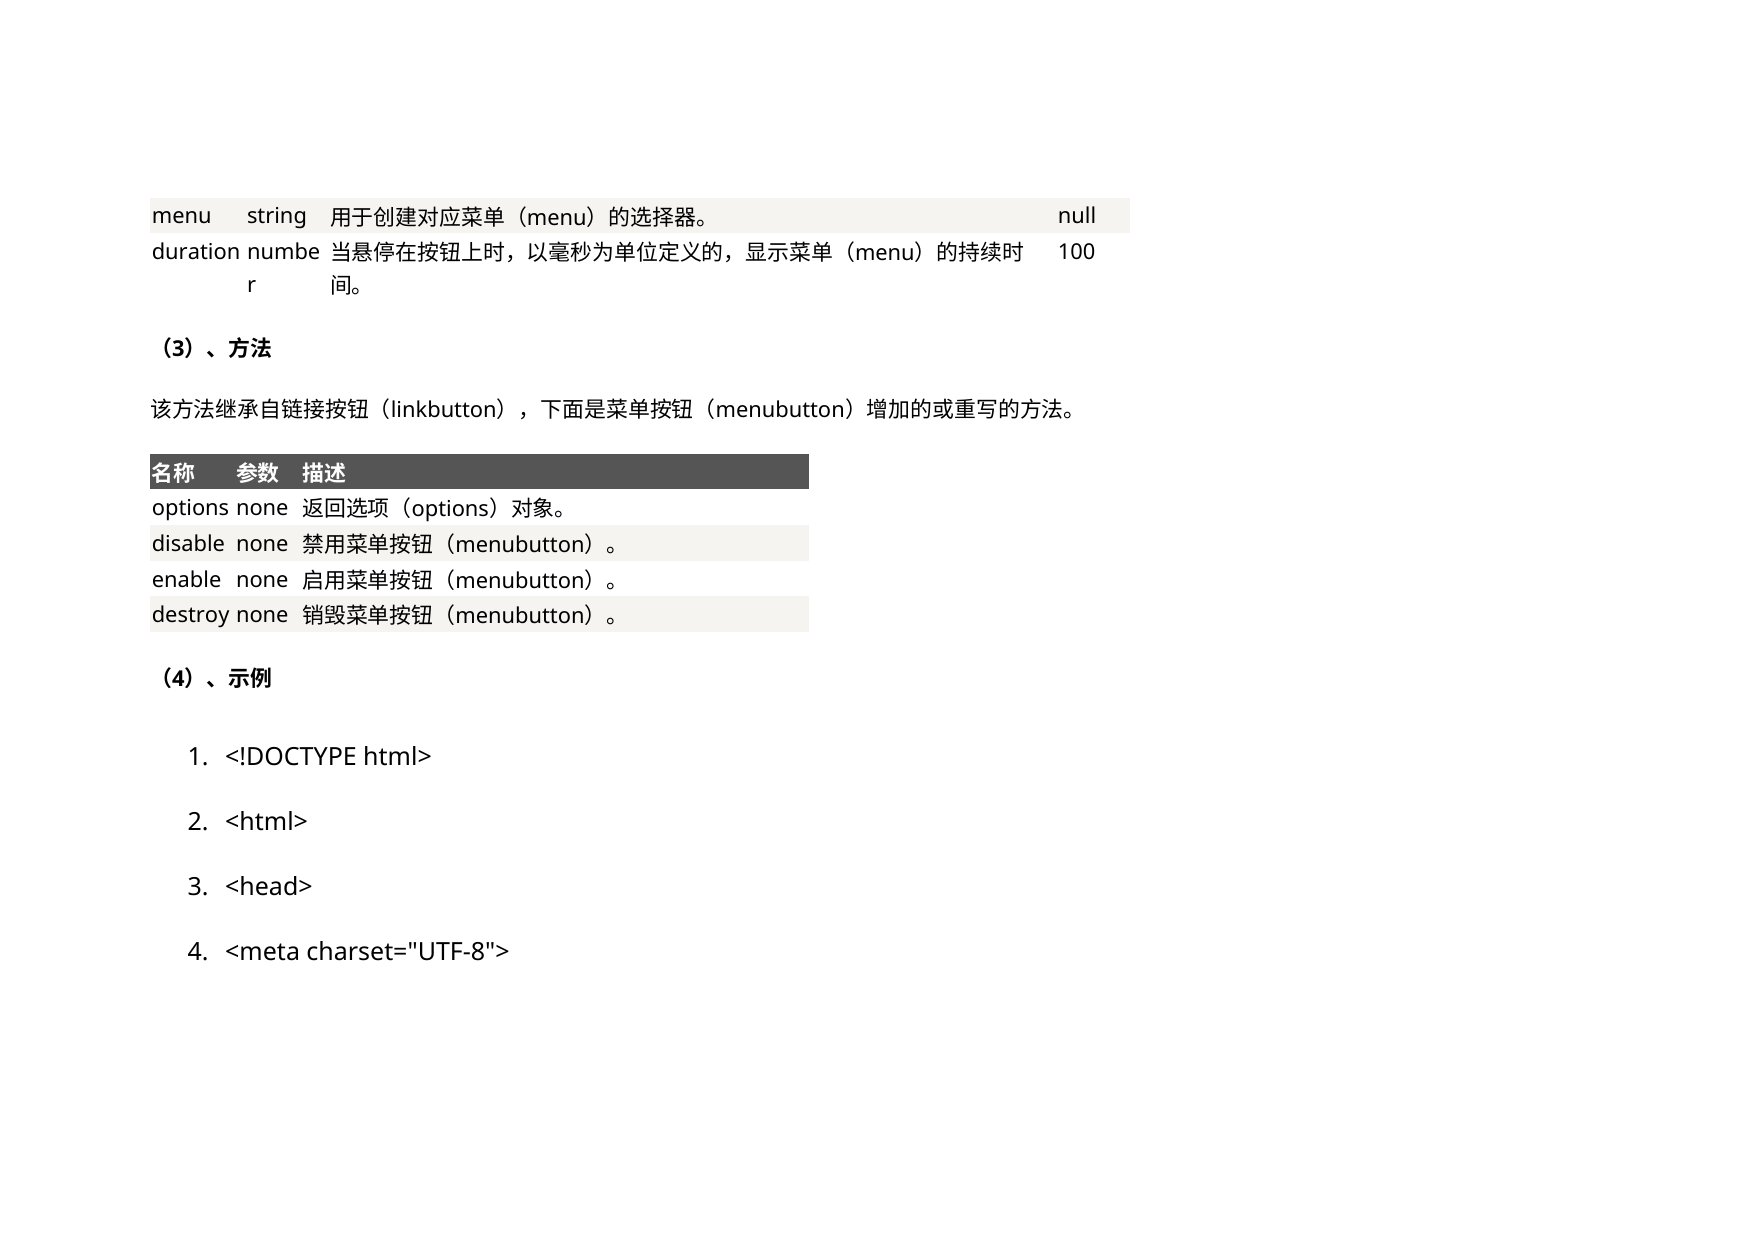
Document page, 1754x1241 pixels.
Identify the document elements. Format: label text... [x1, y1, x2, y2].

text （3）、方法 [150, 331, 1604, 363]
table_cell enable [150, 561, 234, 596]
table_cell none [234, 525, 301, 561]
table_cell none [234, 490, 301, 525]
table_cell 100 [1056, 233, 1130, 301]
table_header 参数 [234, 454, 301, 489]
text （4）、示例 [150, 661, 1604, 694]
list <meta charset="UTF-8"> [187, 918, 1604, 983]
table_cell duration [150, 233, 245, 301]
table_cell options [150, 490, 234, 525]
list <head> [187, 853, 1604, 918]
text 该方法继承自链接按钮（linkbutton），下面是菜单按钮（menubutton）增加的或重写的方法。 [150, 392, 1604, 425]
table_cell 当悬停在按钮上时，以毫秒为单位定义的，显示菜单（menu）的持续时间。 [328, 233, 1056, 301]
table_cell none [234, 561, 301, 596]
table_cell null [1056, 198, 1130, 233]
table_cell 用于创建对应菜单（menu）的选择器。 [328, 198, 1056, 233]
table_cell 启用菜单按钮（menubutton）。 [301, 561, 809, 596]
table_cell 返回选项（options）对象。 [301, 490, 809, 525]
table_cell string [245, 198, 328, 233]
table_cell 禁用菜单按钮（menubutton）。 [301, 525, 809, 561]
table_header 描述 [301, 454, 809, 489]
table_cell none [234, 596, 301, 632]
table_cell destroy [150, 596, 234, 632]
table_cell disable [150, 525, 234, 561]
table_cell menu [150, 198, 245, 233]
list <!DOCTYPE html> [187, 723, 1604, 788]
table_header 名称 [150, 454, 234, 489]
table_cell number [245, 233, 328, 301]
table_cell 销毁菜单按钮（menubutton）。 [301, 596, 809, 632]
list <html> [187, 788, 1604, 853]
